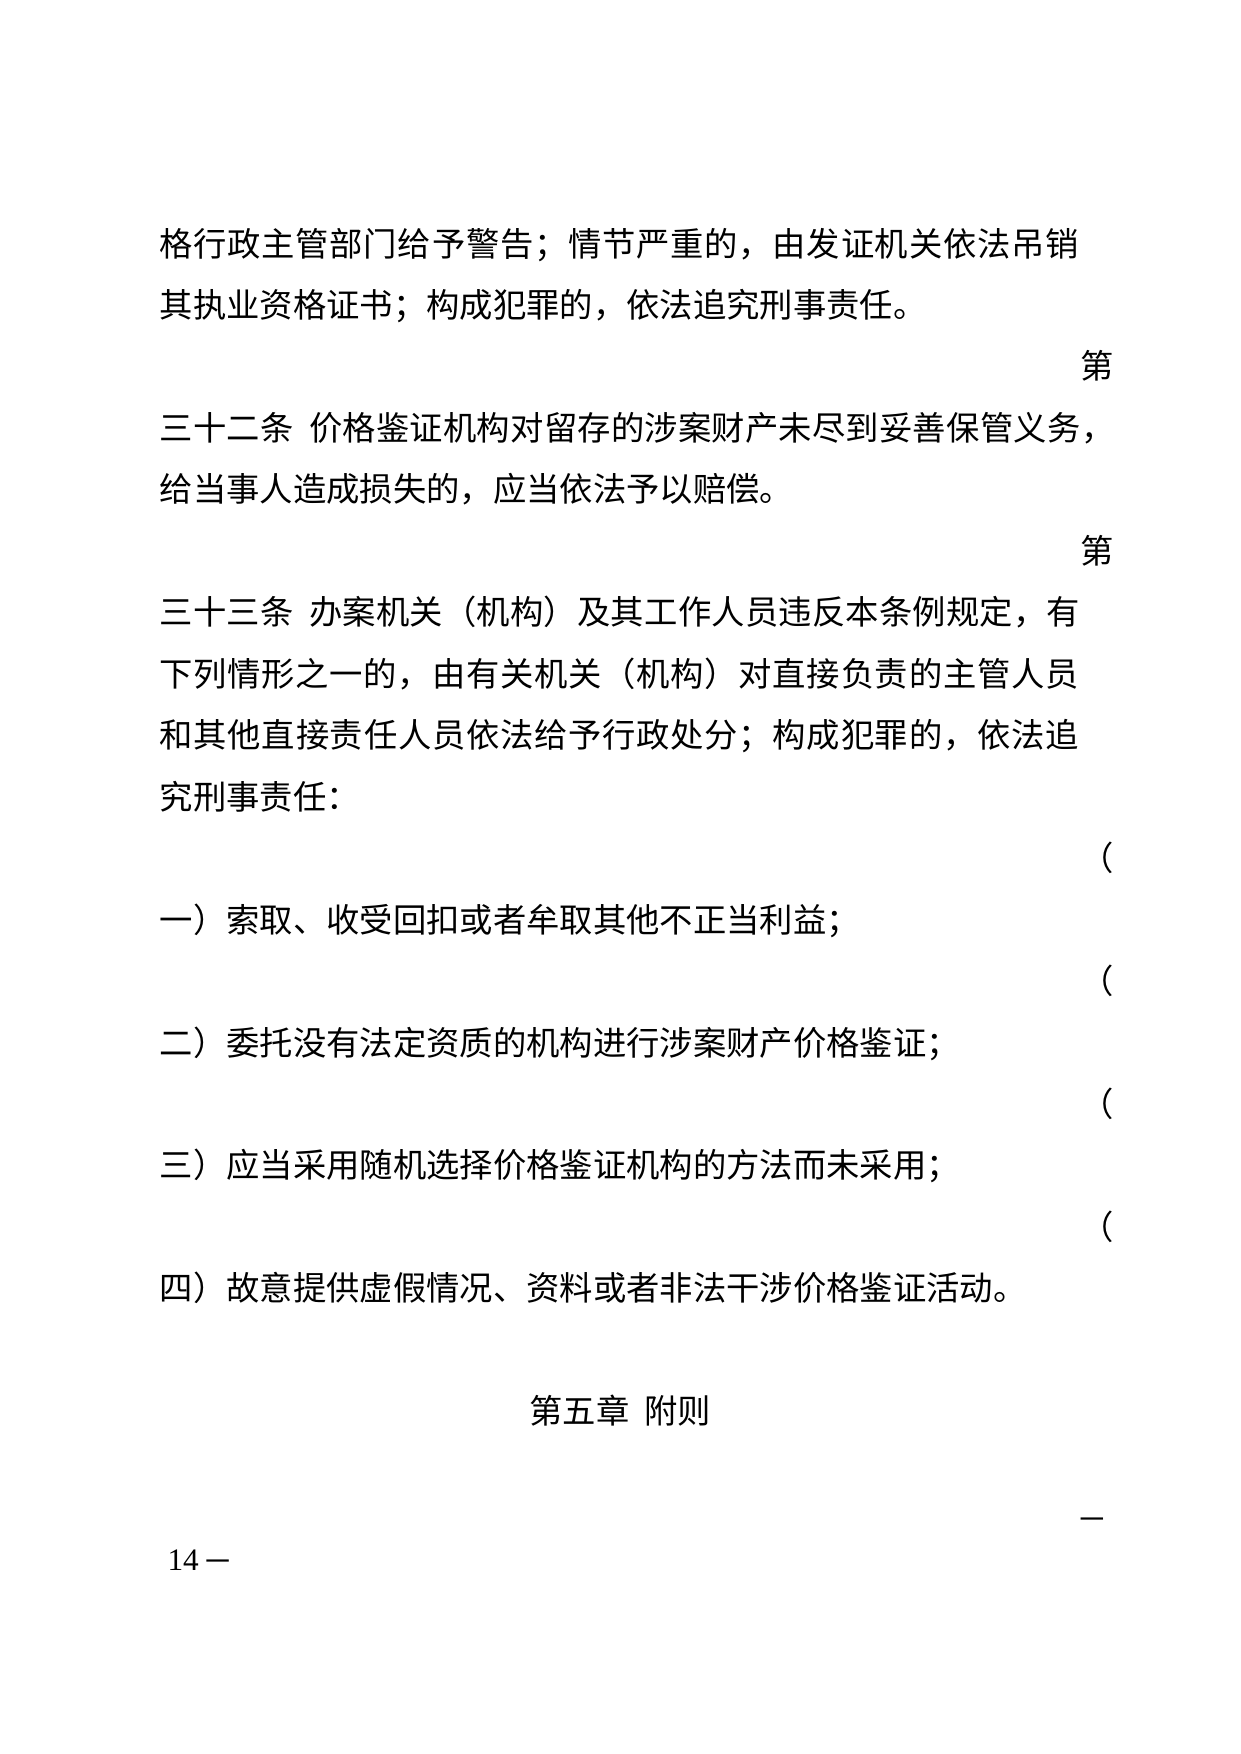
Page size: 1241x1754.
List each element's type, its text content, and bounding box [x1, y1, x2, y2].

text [159, 207, 1081, 330]
text （一）索取、收受回扣或者牟取其他不正当利益； [159, 821, 1081, 944]
text （二）委托没有法定资质的机构进行涉案财产价格鉴证； [159, 944, 1081, 1067]
text （四）故意提供虚假情况、资料或者非法干涉价格鉴证活动。 [159, 1190, 1081, 1313]
text （三）应当采用随机选择价格鉴证机构的方法而未采用； [159, 1067, 1081, 1190]
text 第三十二条 价格鉴证机构对留存的涉案财产未尽到妥善保管义务，给当事人造成损失的，应当依法予以赔偿。 [159, 330, 1081, 514]
text 第五章 附则 [159, 1374, 1081, 1436]
text 第三十三条 办案机关（机构）及其工作人员违反本条例规定，有下列情形之一的，由有关机关（机构）对直接负责的主管人员和其他直接责任人员依法给予行政处分；构成犯罪的，依法追究刑事责任： [159, 514, 1081, 821]
